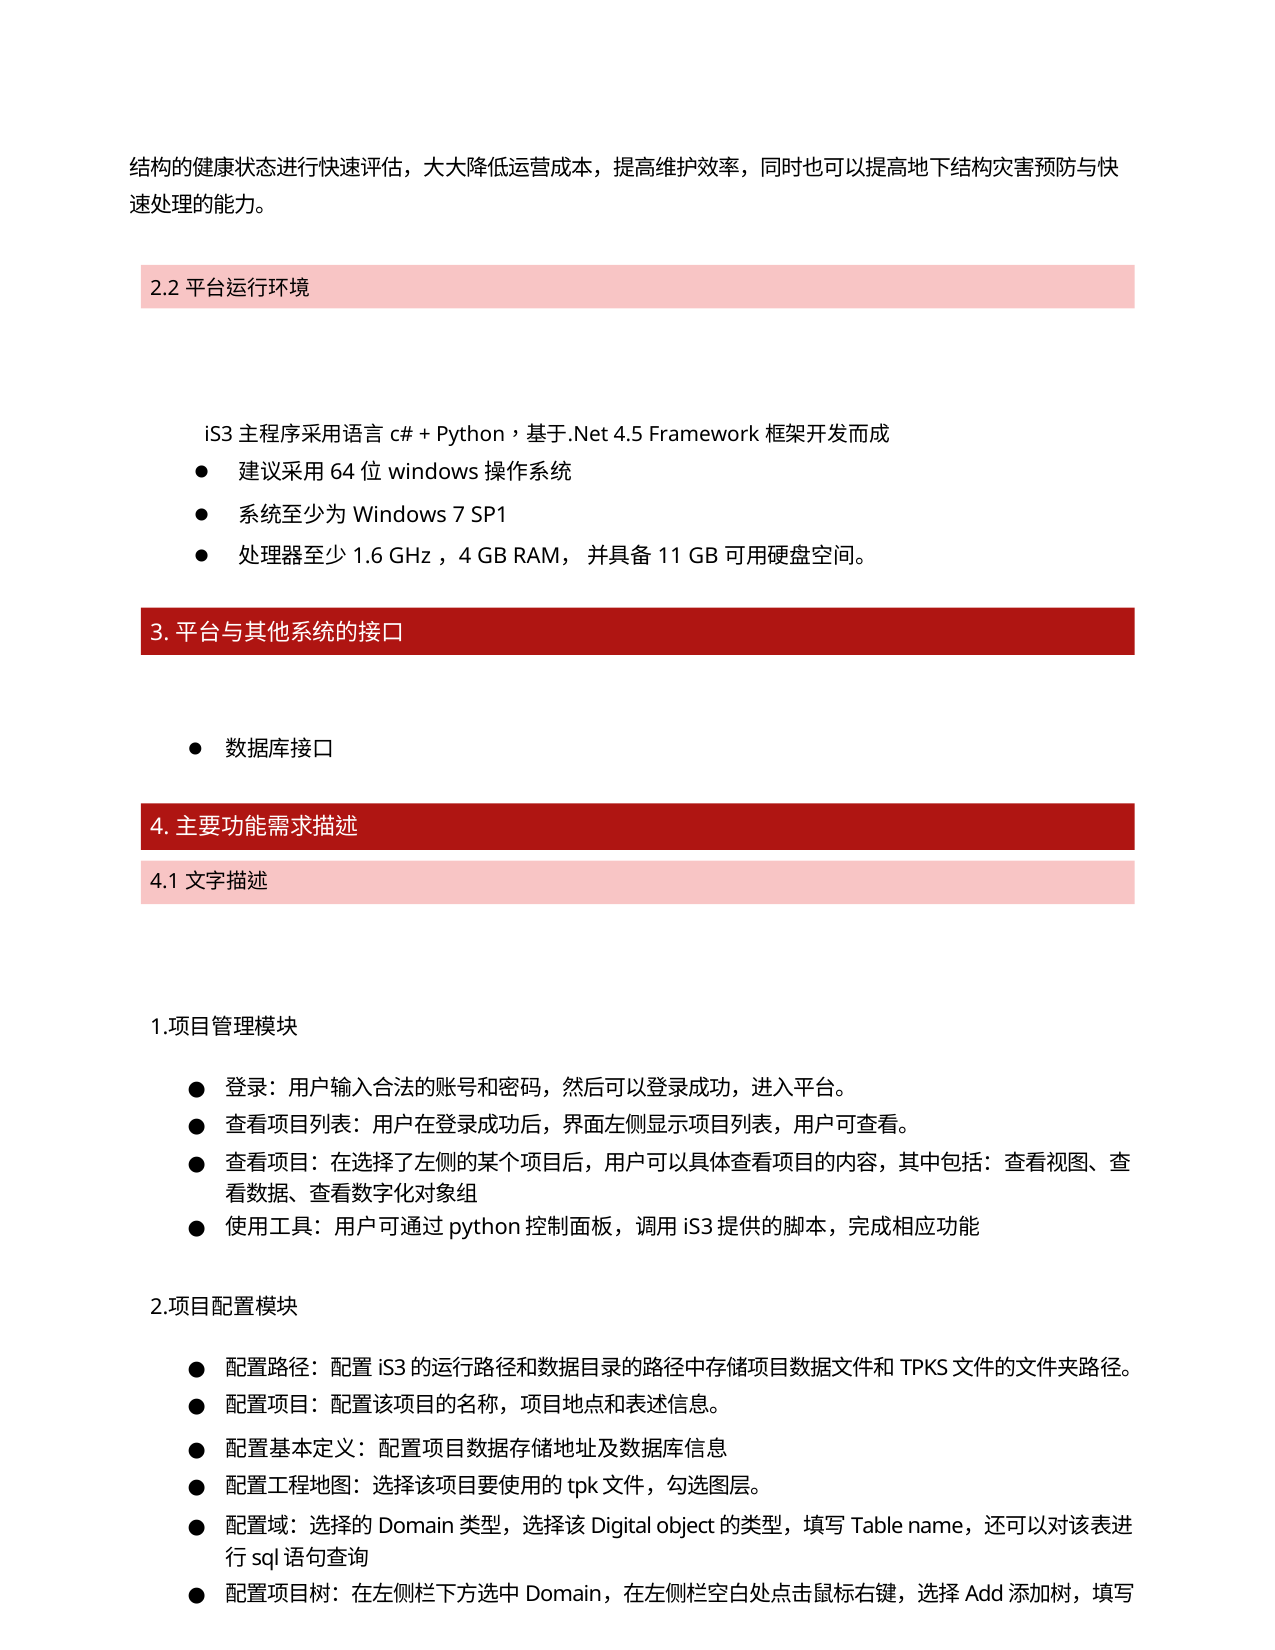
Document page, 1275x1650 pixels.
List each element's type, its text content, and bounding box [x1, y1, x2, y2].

list 建议采用64 位 windows 操作系统 [193, 456, 1062, 486]
list 查看项目列表：用户在登录成功后，界面左侧显示项目列表，用户可查看。 [187, 1107, 1122, 1139]
list 数据库接口 [187, 733, 1148, 763]
list 配置项目：配置该项目的名称，项目地点和表述信息。 [187, 1387, 1122, 1419]
list 配置基本定义：配置项目数据存储地址及数据库信息 [187, 1431, 1122, 1462]
list 配置域：选择的Domain类型，选择该Digital object的类型，填写Table name，还可以对该表进行sql语句查询 [187, 1508, 1148, 1572]
text iS3 主程序采用语言 c# + Python，基于.Net 4.5 Framework 框架开发而成 [129, 419, 1148, 448]
list 2.项目配置模块 [150, 1289, 1148, 1321]
list 登录：用户输入合法的账号和密码，然后可以登录成功，进入平台。 [187, 1070, 1122, 1102]
list 系统至少为 Windows 7 SP1 [193, 499, 1062, 529]
list 配置工程地图：选择该项目要使用的tpk文件，勾选图层。 [187, 1468, 1122, 1500]
list 配置路径：配置iS3的运行路径和数据目录的路径中存储项目数据文件和TPKS文件的文件夹路径。 [187, 1350, 1122, 1382]
list 配置项目树：在左侧栏下方选中Domain，在左侧栏空白处点击鼠标右键，选择Add添加树，填写根的Name和Display Name。选中根项点击右键添加Digital object，并填写Display Name，选择Name和Digital object。 [187, 1576, 1148, 1608]
list 1.项目管理模块 [150, 1009, 1148, 1041]
list 使用工具：用户可通过python控制面板，调用iS3提供的脚本，完成相应功能 [187, 1209, 1148, 1241]
list 处理器至少 1.6 GHz ，4 GB RAM， 并具备 11 GB 可用硬盘空间。 [193, 538, 1148, 569]
list 查看项目：在选择了左侧的某个项目后，用户可以具体查看项目的内容，其中包括：查看视图、查看数据、查看数字化对象组 [187, 1144, 1148, 1208]
